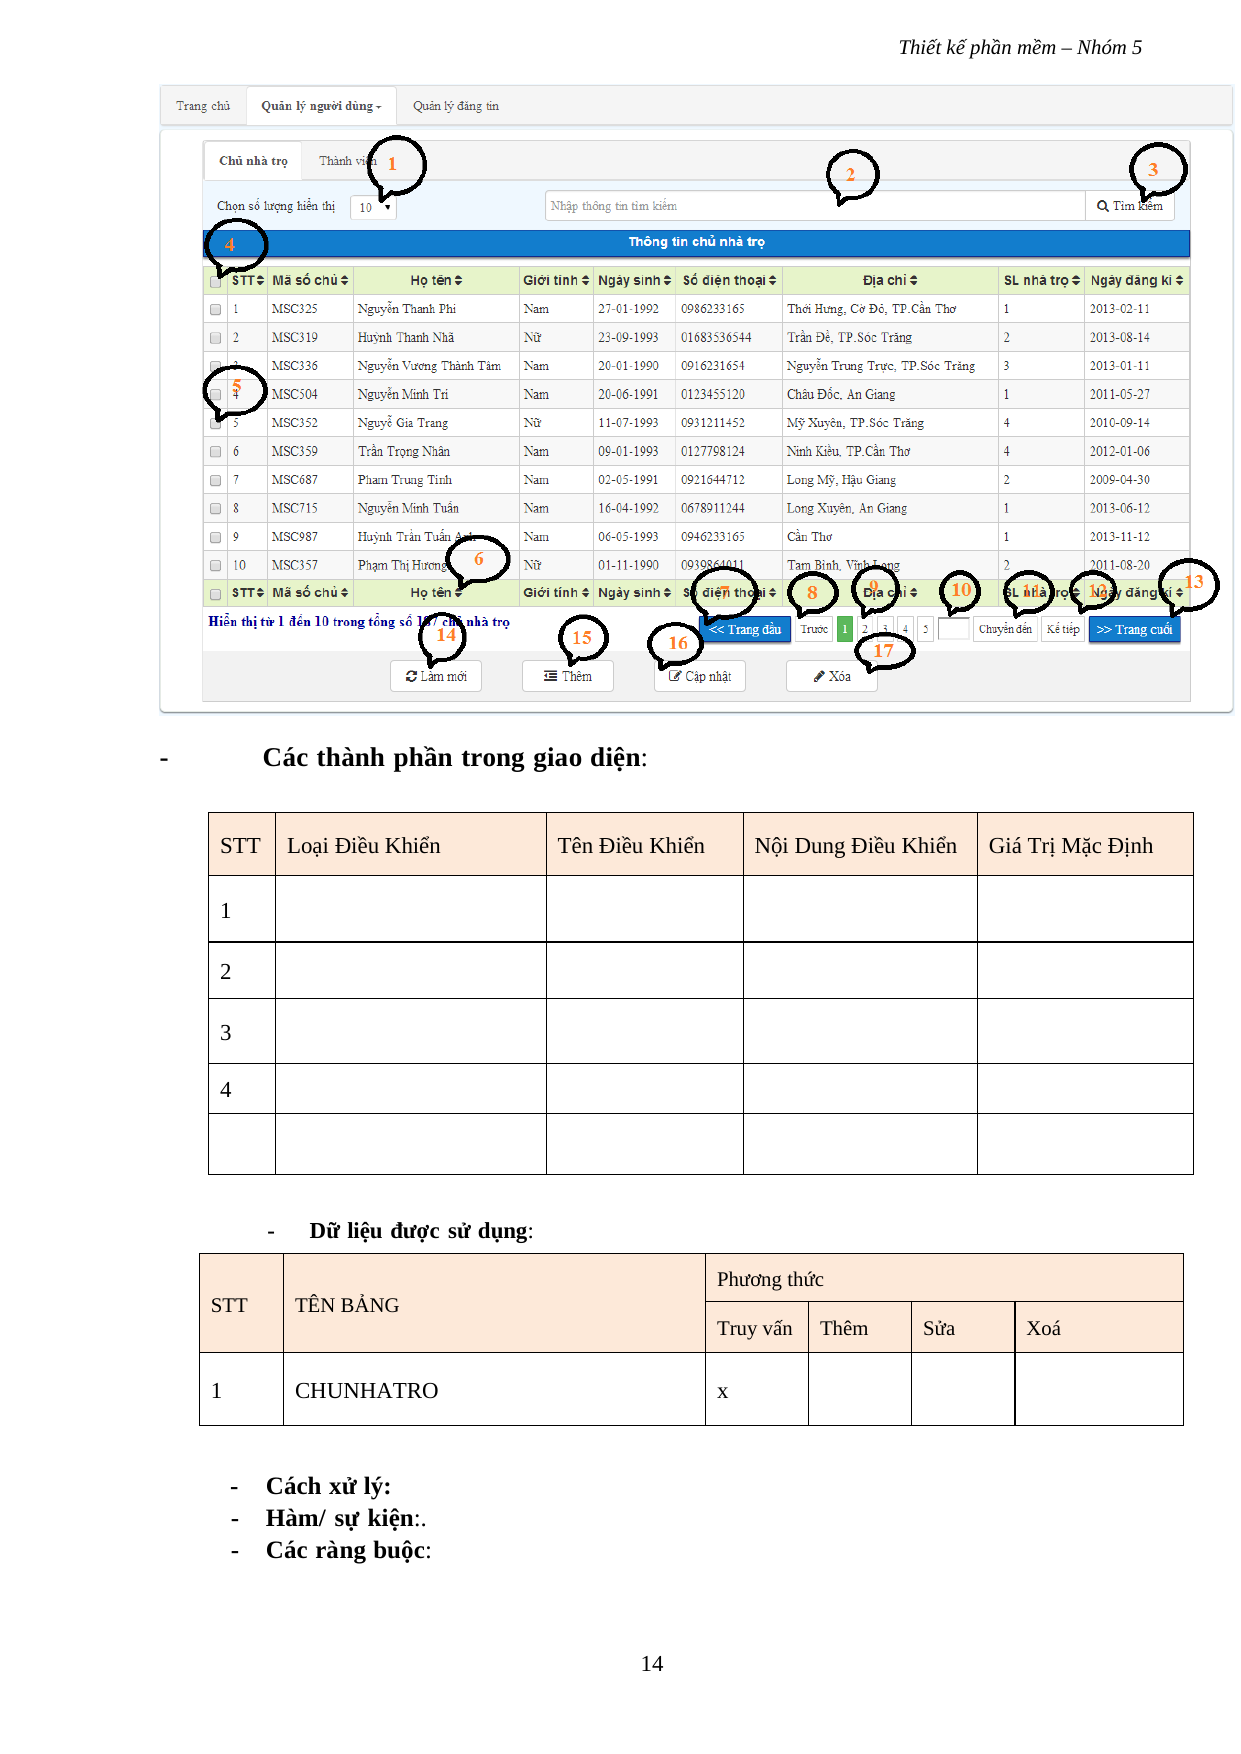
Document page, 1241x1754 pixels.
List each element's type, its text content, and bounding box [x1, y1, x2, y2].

table_cell [276, 1064, 546, 1112]
table_header STT [209, 813, 275, 875]
table_cell [209, 1114, 275, 1174]
table_cell [547, 1114, 743, 1174]
table_cell [276, 999, 546, 1063]
table_header Nội Dung Điều Khiển [744, 813, 977, 875]
table_cell [978, 876, 1193, 941]
table_cell [744, 876, 977, 941]
table_cell CHUNHATRO [284, 1353, 705, 1425]
picture [159, 84, 1235, 716]
table_header STT [200, 1254, 283, 1352]
table_cell [744, 999, 977, 1063]
table_cell [276, 943, 546, 997]
table_cell [744, 943, 977, 997]
table_header Tên Điều Khiển [547, 813, 743, 875]
table_cell [276, 1114, 546, 1174]
table_cell [276, 876, 546, 941]
table_cell [978, 999, 1193, 1063]
table_cell [978, 1114, 1193, 1174]
table_cell 2 [209, 943, 275, 997]
table_cell [547, 943, 743, 997]
text - Các thành phần trong giao diện: [159, 741, 1146, 772]
table_cell 1 [200, 1353, 283, 1425]
table_header Loại Điều Khiển [276, 813, 546, 875]
table_cell [547, 999, 743, 1063]
text - Các ràng buộc: [231, 1536, 1146, 1564]
table_header Giá Trị Mặc Định [978, 813, 1193, 875]
table_cell [1016, 1353, 1183, 1425]
table_cell [978, 1064, 1193, 1112]
table_cell Sửa [912, 1302, 1014, 1352]
text - Cách xử lý: [230, 1471, 1146, 1499]
table_cell x [706, 1353, 808, 1425]
table_cell [912, 1353, 1014, 1425]
table_cell Xoá [1016, 1302, 1183, 1352]
text - Dữ liệu được sử dụng: [267, 1217, 1138, 1244]
table_cell [547, 1064, 743, 1112]
table_cell [744, 1064, 977, 1112]
table_cell 1 [209, 876, 275, 941]
table_cell [744, 1114, 977, 1174]
table_cell Truy vấn [706, 1302, 808, 1352]
table_cell 3 [209, 999, 275, 1063]
table_cell Thêm [809, 1302, 911, 1352]
table_cell [809, 1353, 911, 1425]
table_header Phương thức [706, 1254, 1183, 1301]
table_cell [978, 943, 1193, 997]
table_cell [547, 876, 743, 941]
text - Hàm/ sự kiện:. [231, 1503, 1146, 1532]
table_cell 4 [209, 1064, 275, 1112]
table_header TÊN BẢNG [284, 1254, 705, 1352]
